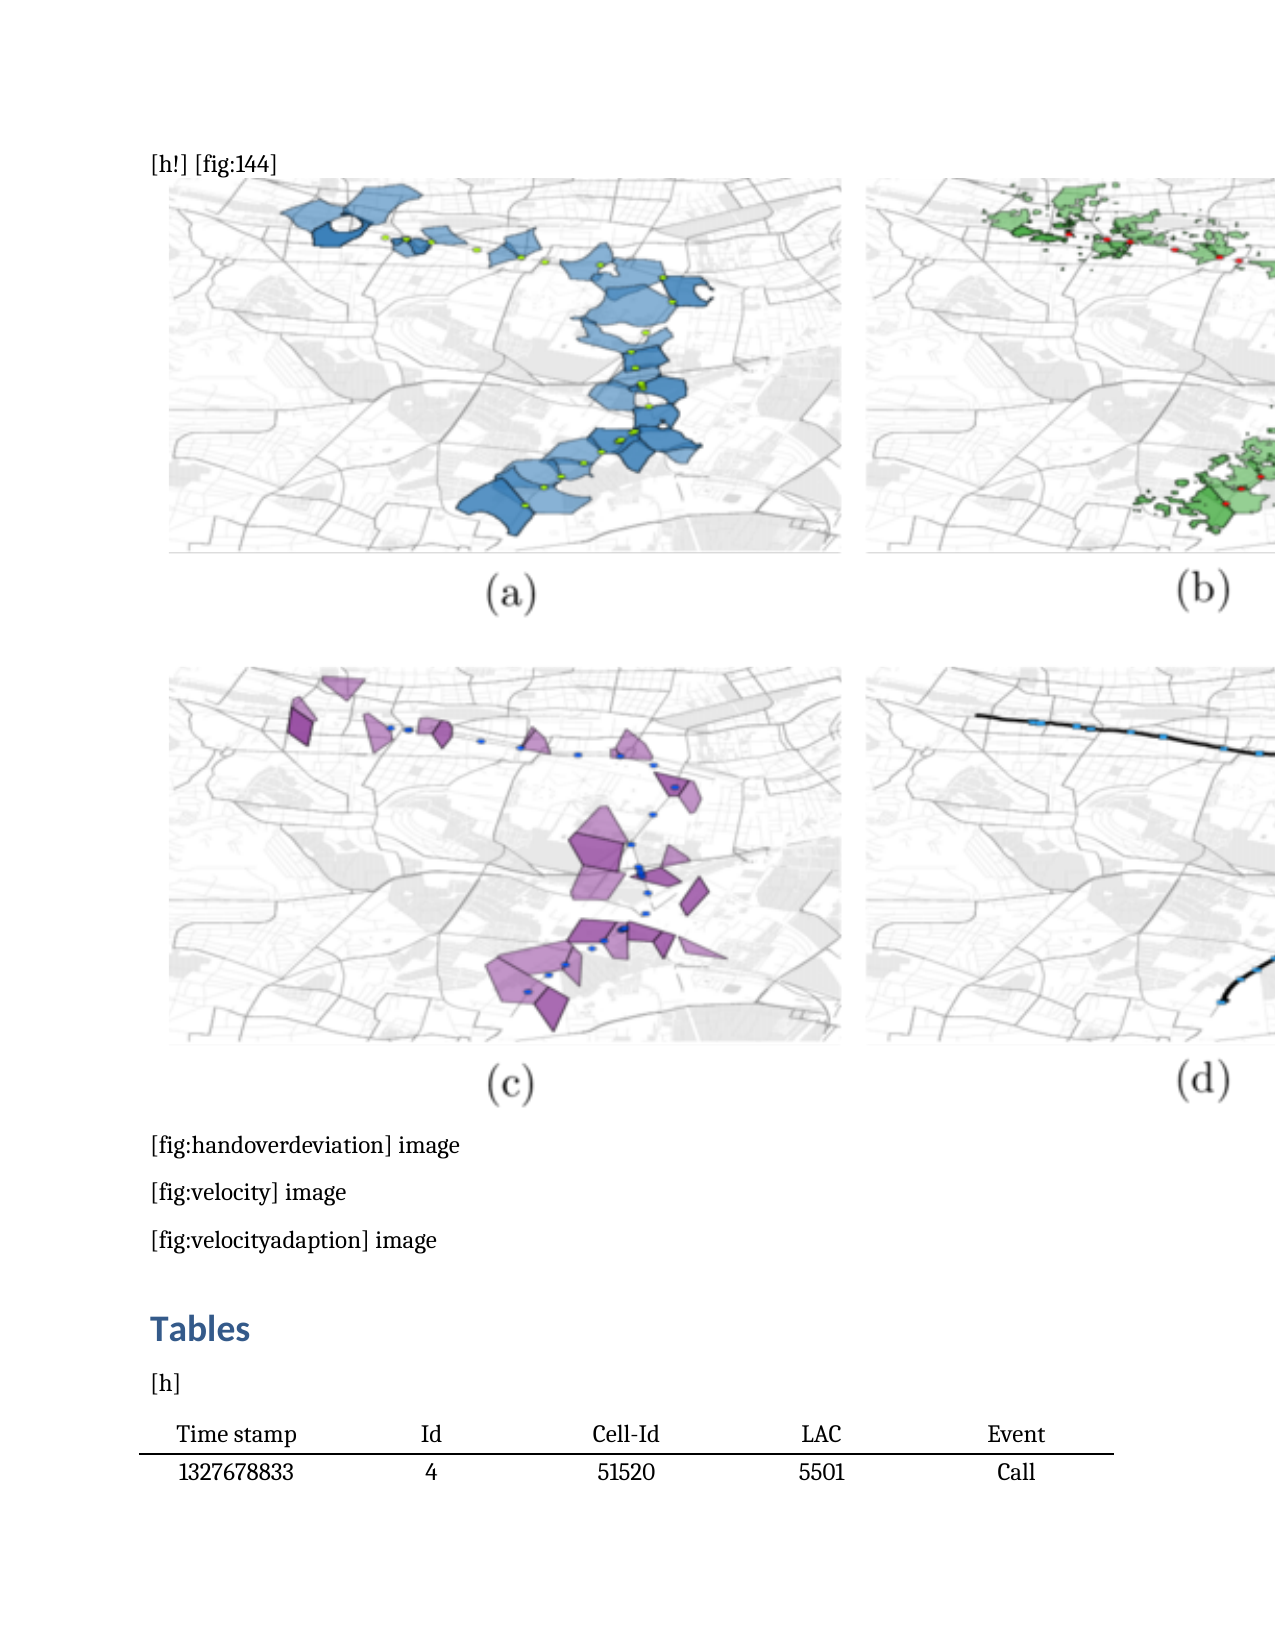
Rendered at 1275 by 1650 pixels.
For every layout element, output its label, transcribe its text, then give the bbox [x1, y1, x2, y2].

text [fig:handoverdeviation] image [150, 1131, 1125, 1159]
table_cell 1327678833 [139, 1455, 334, 1491]
table_header LAC [724, 1417, 919, 1453]
table_header Cell-Id [529, 1417, 724, 1453]
table_cell 4 [334, 1455, 529, 1491]
table_header Time stamp [139, 1417, 334, 1453]
text [fig:velocity] image [150, 1178, 1125, 1207]
table_cell 51520 [529, 1455, 724, 1491]
table_header Id [334, 1417, 529, 1453]
picture [168, 178, 1275, 1112]
text [fig:velocityadaption] image [150, 1226, 1125, 1254]
text [h] [150, 1369, 1125, 1398]
table_cell 5501 [724, 1455, 919, 1491]
table_cell Call Establishment [919, 1455, 1114, 1491]
table_header Event [919, 1417, 1114, 1453]
subtitle Tables [150, 1304, 1125, 1350]
